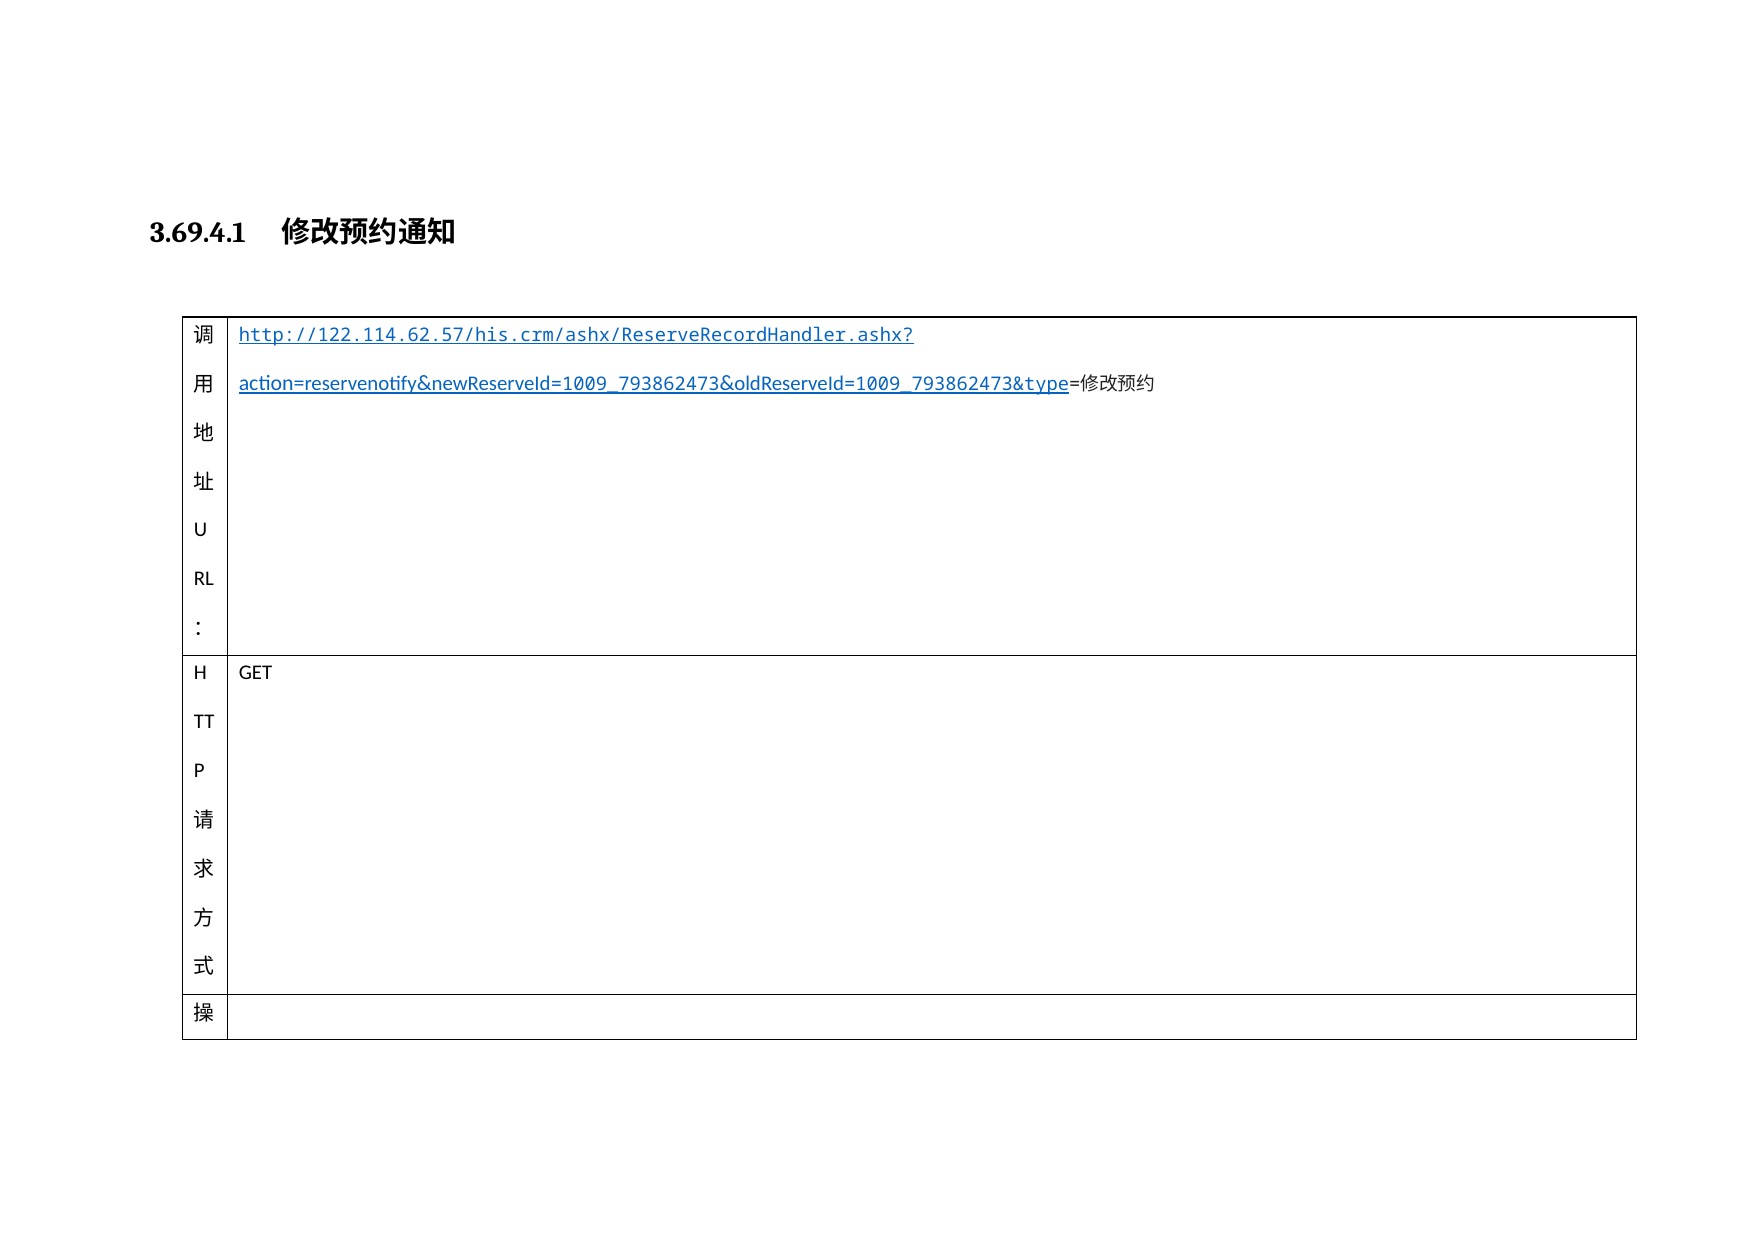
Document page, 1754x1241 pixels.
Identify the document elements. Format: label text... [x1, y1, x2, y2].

table_cell HTTP请求方式 [183, 656, 227, 993]
table_header 调用地址URL： [183, 318, 227, 655]
table_cell 操作流程 [183, 995, 227, 1039]
subtitle 3.69.4.1 修改预约通知 [150, 198, 1604, 263]
table_cell GET [228, 656, 1636, 993]
table_header http://122.114.62.57/his.crm/ashx/ReserveRecordHandler.ashx?action=reservenotify&newReserveId=1009_793862473&oldReserveId=1009_793862473&type=修改预约 [228, 318, 1636, 655]
table_cell [228, 995, 1636, 1039]
